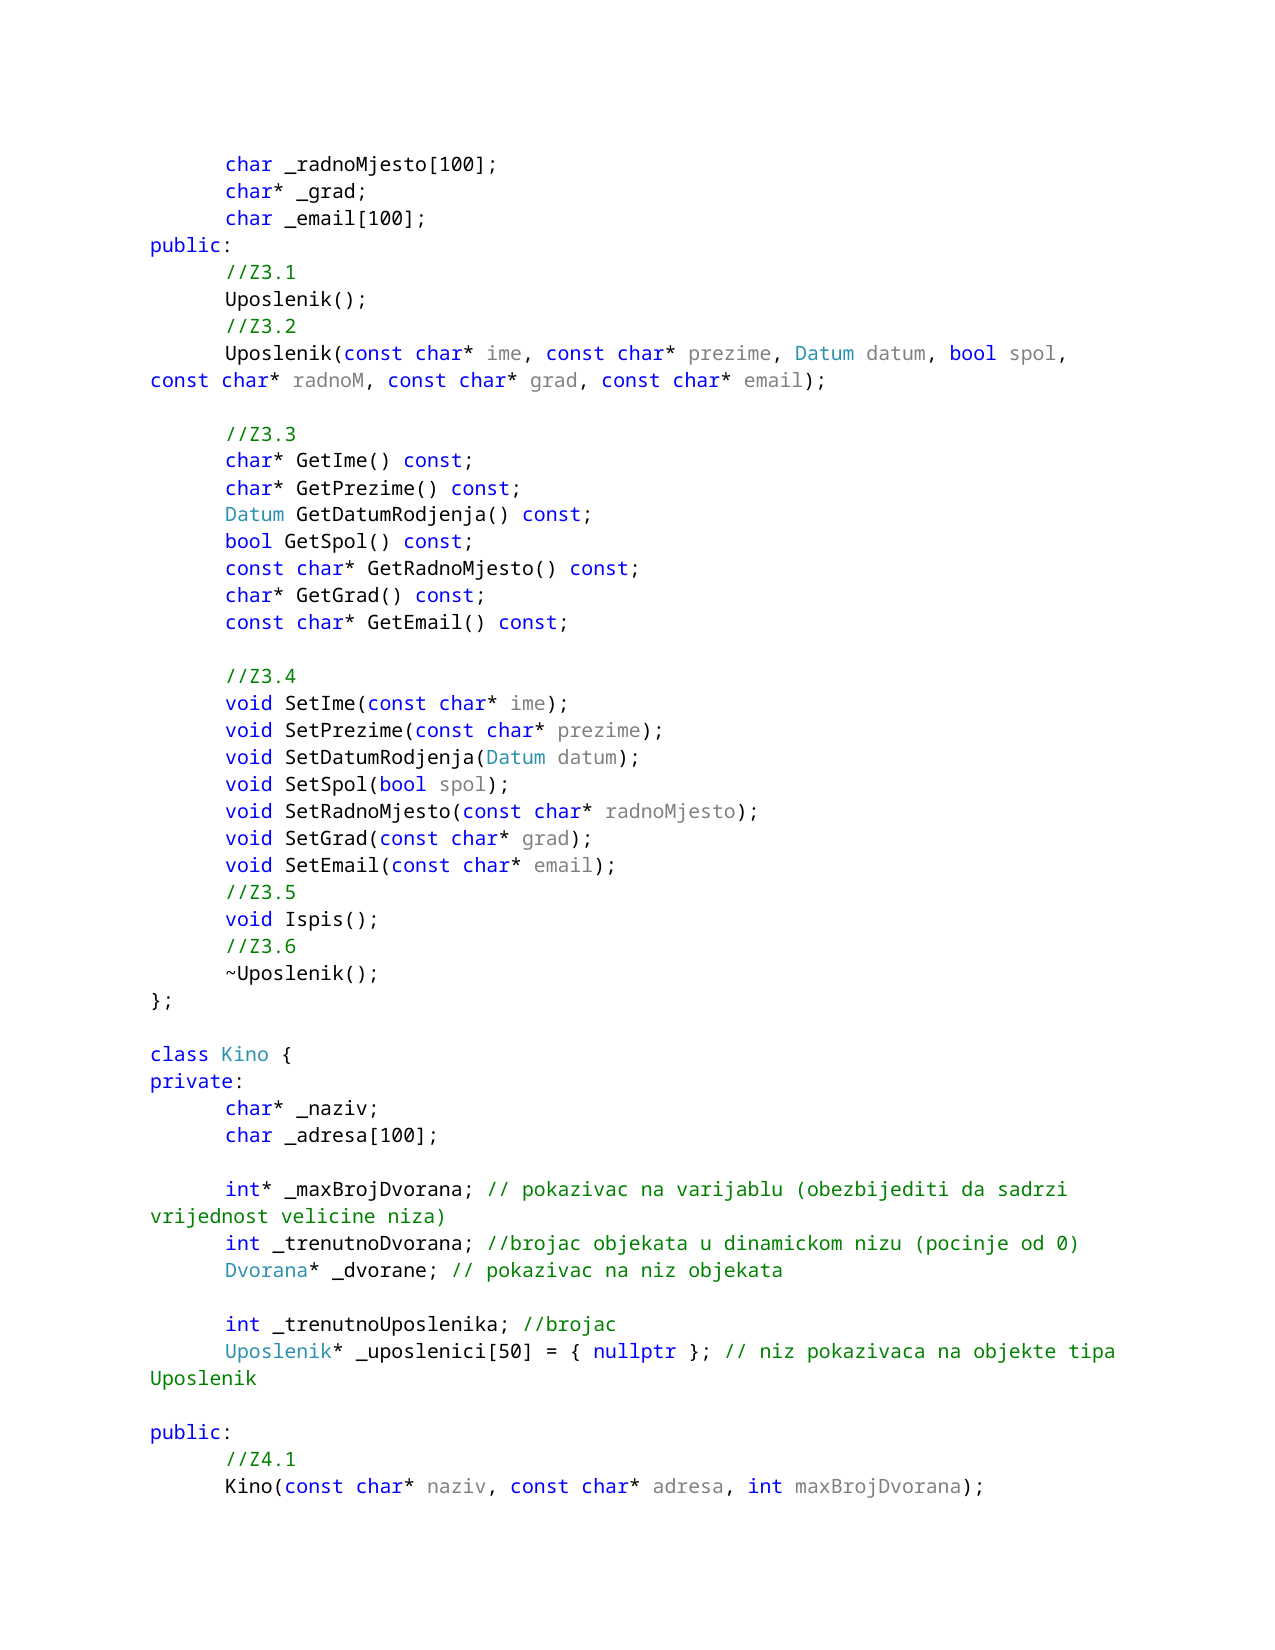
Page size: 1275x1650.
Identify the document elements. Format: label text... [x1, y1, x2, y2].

text void SetPrezime(const char* prezime); [150, 717, 1125, 743]
text //Z3.2 [150, 312, 1125, 339]
text const char* GetRadnoMjesto() const; [150, 555, 1125, 582]
text Uposlenik(const char* ime, const char* prezime, Datum datum, bool spol, const char* radnoM, const char* grad, const char* email); [150, 339, 1125, 393]
text void SetGrad(const char* grad); [150, 824, 1125, 851]
text int* _maxBrojDvorana; // pokazivac na varijablu (obezbijediti da sadrzi vrijednost velicine niza) [150, 1175, 1125, 1229]
text //Z4.1 [150, 1445, 1125, 1472]
text void SetIme(const char* ime); [150, 689, 1125, 717]
text const char* GetEmail() const; [150, 609, 1125, 636]
text bool GetSpol() const; [150, 528, 1125, 555]
text int _trenutnoDvorana; //brojac objekata u dinamickom nizu (pocinje od 0) [150, 1229, 1125, 1256]
text private: [150, 1067, 1125, 1094]
text //Z3.6 [150, 932, 1125, 959]
text public: [150, 231, 1125, 258]
text Uposlenik* _uposlenici[50] = { nullptr }; // niz pokazivaca na objekte tipa Uposlenik [150, 1337, 1125, 1391]
text void SetSpol(bool spol); [150, 771, 1125, 797]
text Dvorana* _dvorane; // pokazivac na niz objekata [150, 1256, 1125, 1283]
text Kino(const char* naziv, const char* adresa, int maxBrojDvorana); [150, 1472, 1125, 1499]
text Datum GetDatumRodjenja() const; [150, 501, 1125, 528]
text ~Uposlenik(); [150, 959, 1125, 986]
text //Z3.1 [150, 258, 1125, 285]
text void SetRadnoMjesto(const char* radnoMjesto); [150, 797, 1125, 824]
text void SetEmail(const char* email); [150, 851, 1125, 878]
text void Ispis(); [150, 905, 1125, 932]
text int _trenutnoUposlenika; //brojac [150, 1310, 1125, 1337]
text char _email[100]; [150, 204, 1125, 231]
text char _adresa[100]; [150, 1121, 1125, 1148]
text char* GetIme() const; [150, 447, 1125, 474]
text Uposlenik(); [150, 285, 1125, 312]
text class Kino { [150, 1040, 1125, 1067]
text char* GetGrad() const; [150, 582, 1125, 609]
text char* _grad; [150, 177, 1125, 204]
text public: [150, 1418, 1125, 1445]
text }; [150, 986, 1125, 1013]
text //Z3.5 [150, 878, 1125, 905]
text char* _naziv; [150, 1094, 1125, 1121]
text char* GetPrezime() const; [150, 474, 1125, 501]
text //Z3.4 [150, 663, 1125, 689]
text char _radnoMjesto[100]; [150, 150, 1125, 177]
text //Z3.3 [150, 420, 1125, 447]
text void SetDatumRodjenja(Datum datum); [150, 743, 1125, 771]
